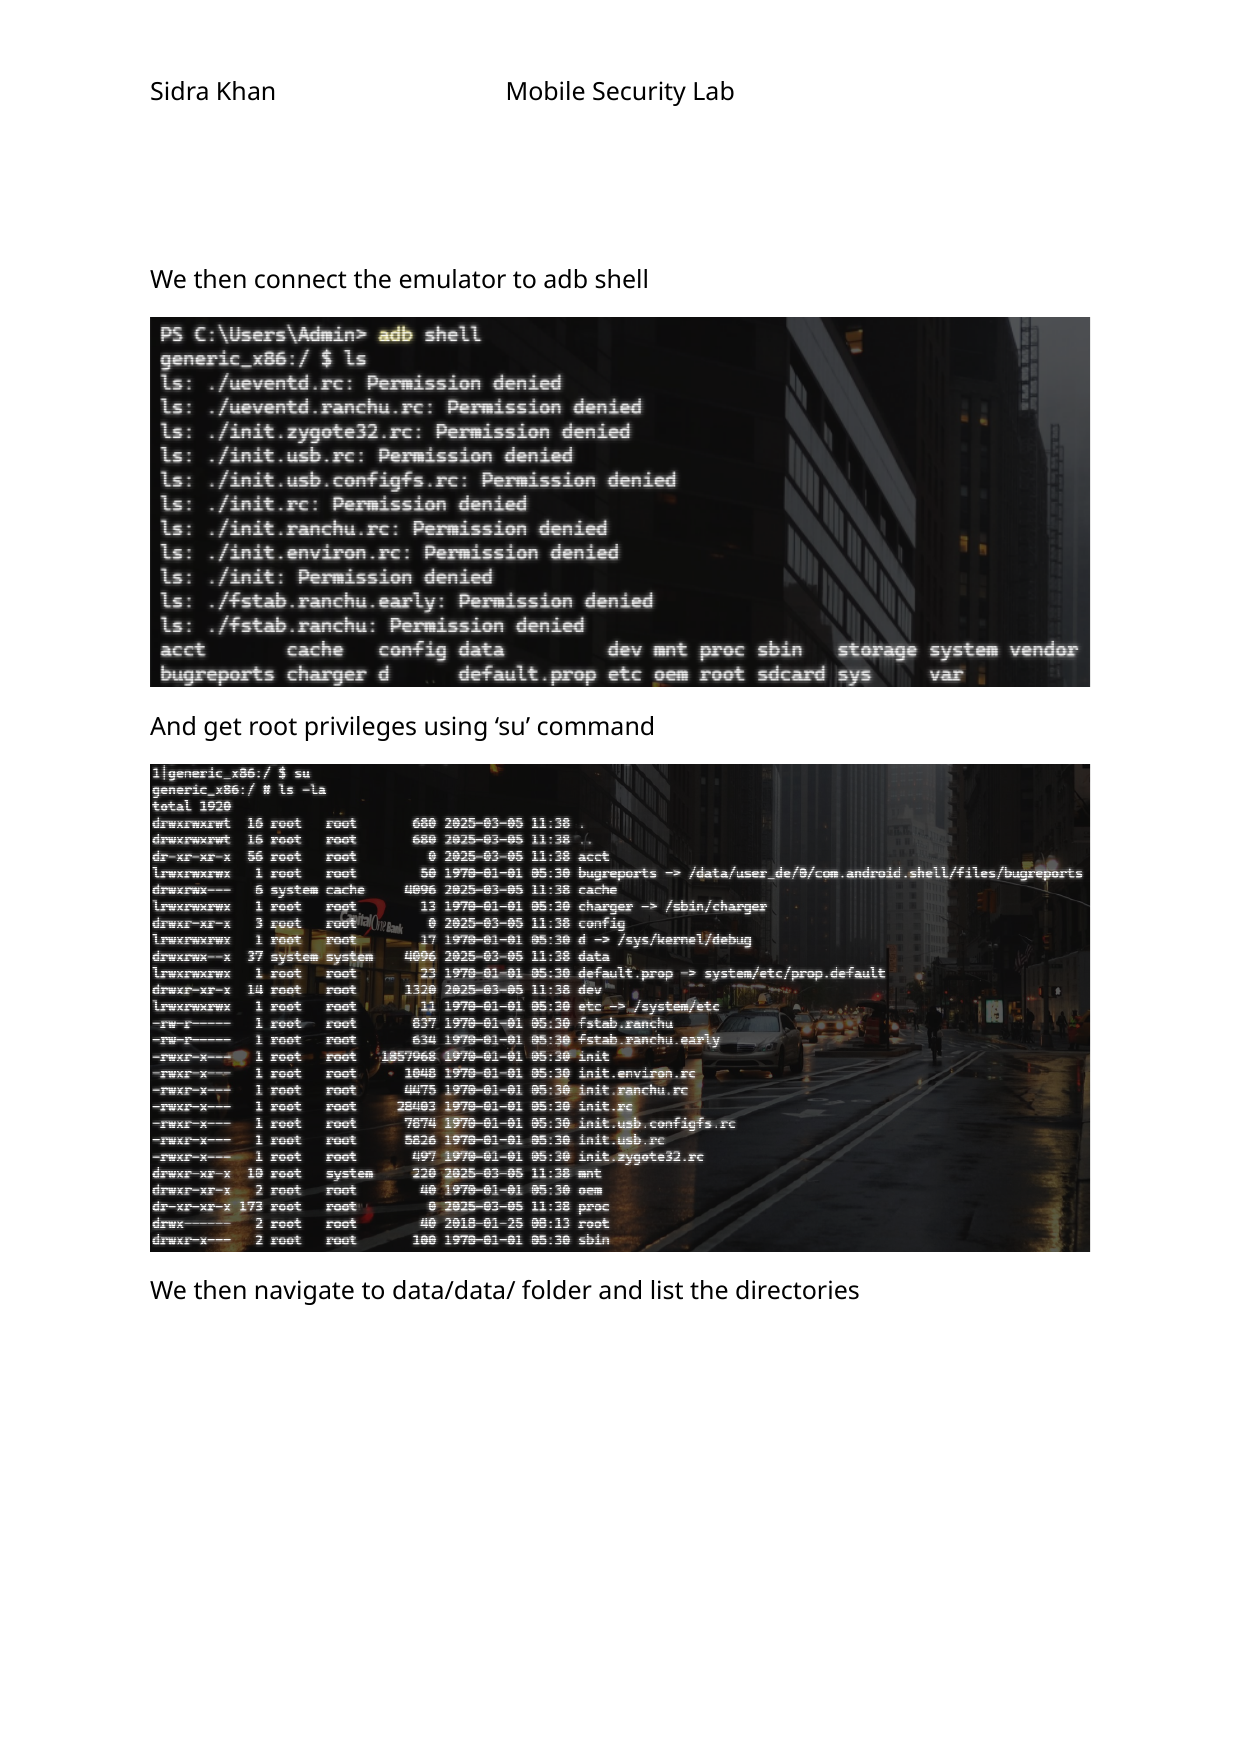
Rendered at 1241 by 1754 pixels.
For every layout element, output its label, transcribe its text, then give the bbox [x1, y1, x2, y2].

text We then connect the emulator to adb shell [150, 262, 1090, 296]
text We then navigate to data/data/ folder and list the directories [150, 1273, 1090, 1307]
text And get root privileges using ‘su’ command [150, 709, 1090, 743]
picture [150, 764, 1091, 1252]
picture [150, 317, 1091, 687]
